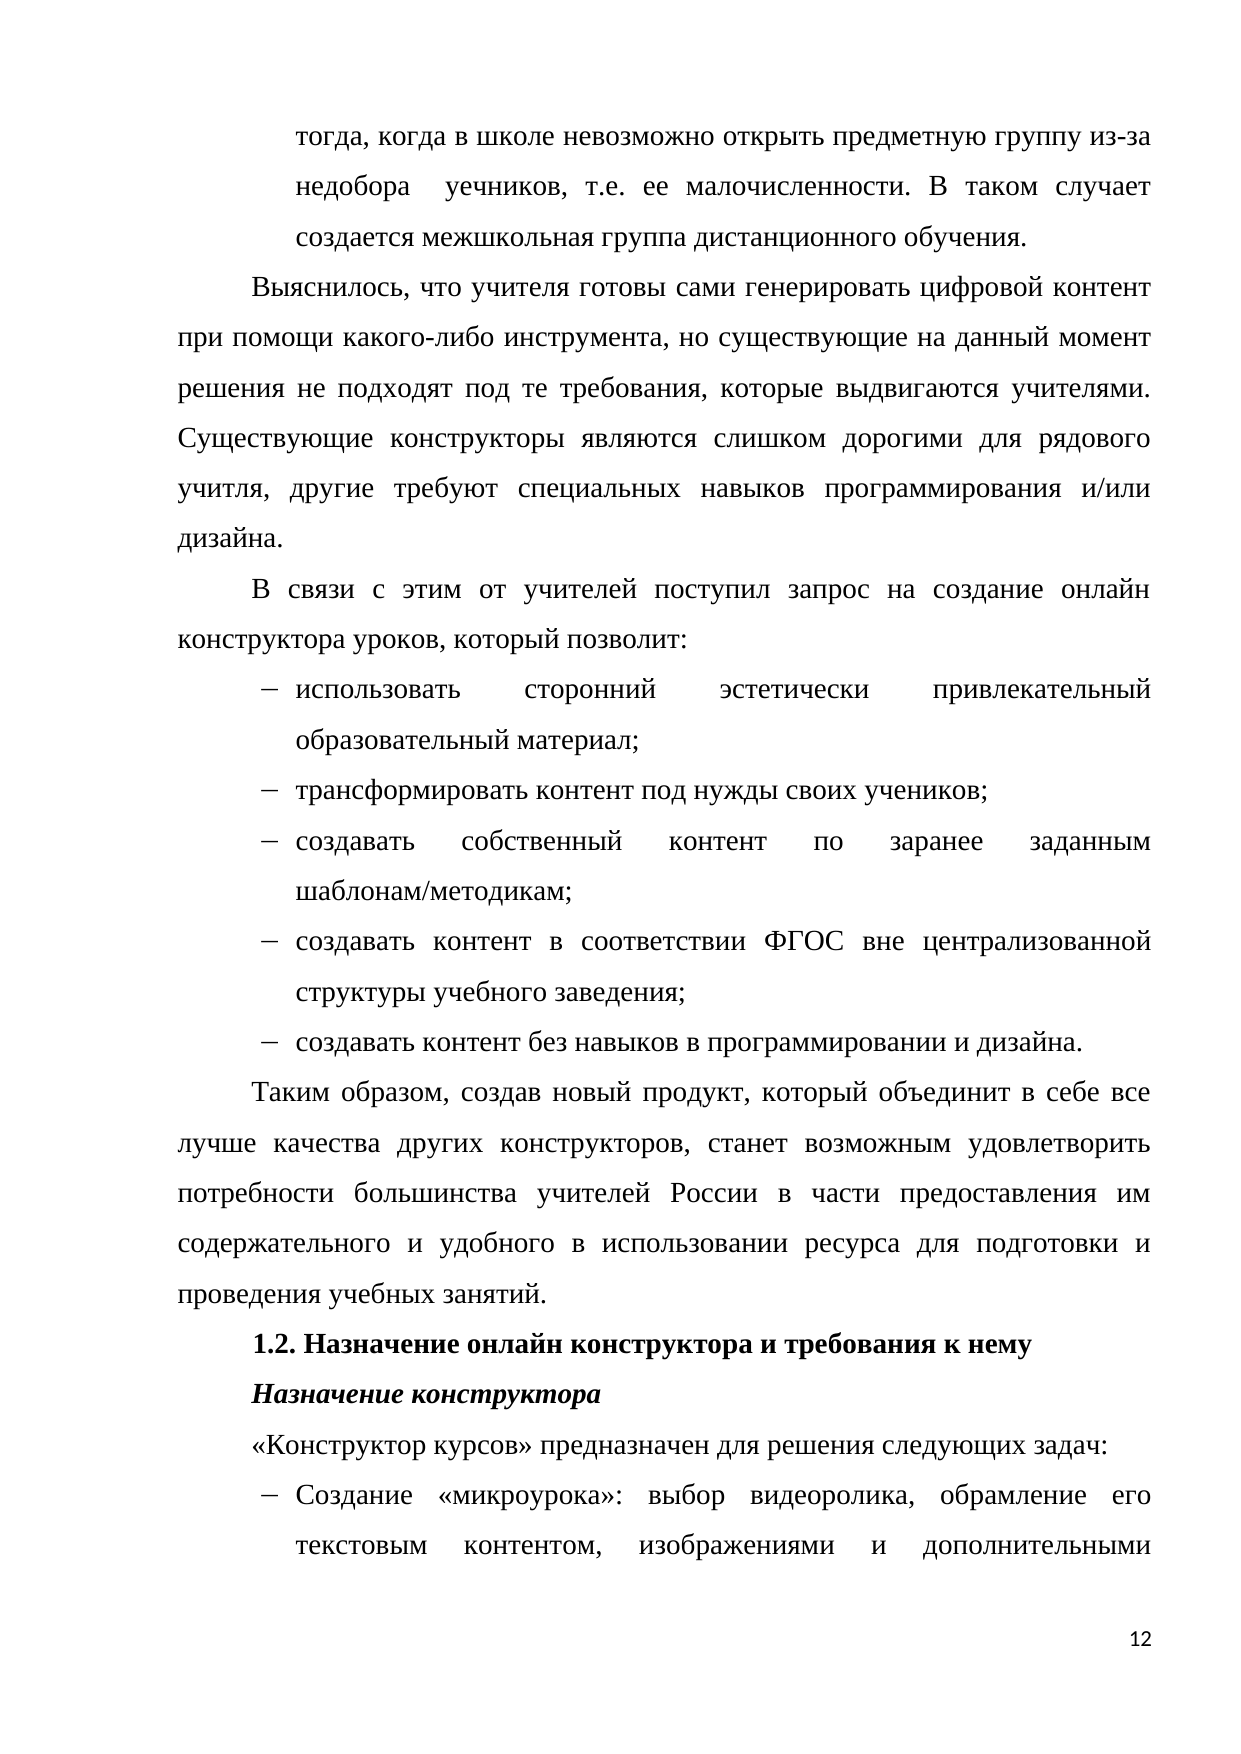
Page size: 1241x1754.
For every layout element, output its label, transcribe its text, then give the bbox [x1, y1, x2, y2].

list использовать сторонний эстетически привлекательный образовательный материал; [258, 672, 1152, 756]
list создавать контент в соответствии ФГОС вне централизованной структуры учебного заведения; [258, 923, 1152, 1007]
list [258, 118, 1152, 252]
text Таким образом, создав новый продукт, который объединит в себе все лучше качества других конструкторов, станет возможным удовлетворить потребности большинства учителей России в части предоставления им содержательного и удобного в использовании ресурса для подготовки и проведения учебных занятий. [177, 1074, 1152, 1309]
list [258, 1477, 1152, 1561]
text «Конструктор курсов» предназначен для решения следующих задач: [177, 1427, 1152, 1460]
list трансформировать контент под нужды своих учеников; [258, 772, 1152, 806]
list создавать собственный контент по заранее заданным шаблонам/методикам; [258, 823, 1152, 907]
text Назначение конструктора [177, 1376, 1152, 1410]
list создавать контент без навыков в программировании и дизайна. [258, 1024, 1152, 1058]
text В связи с этим от учителей поступил запрос на создание онлайн конструктора уроков, который позволит: [177, 571, 1152, 655]
text 1.2. Назначение онлайн конструктора и требования к нему [252, 1326, 1152, 1360]
text Выяснилось, что учителя готовы сами генерировать цифровой контент при помощи какого-либо инструмента, но существующие на данный момент решения не подходят под те требования, которые выдвигаются учителями. Существующие конструкторы являются слишком дорогими для рядового учитля, другие требуют специальных навыков программирования и/или дизайна. [177, 269, 1152, 554]
